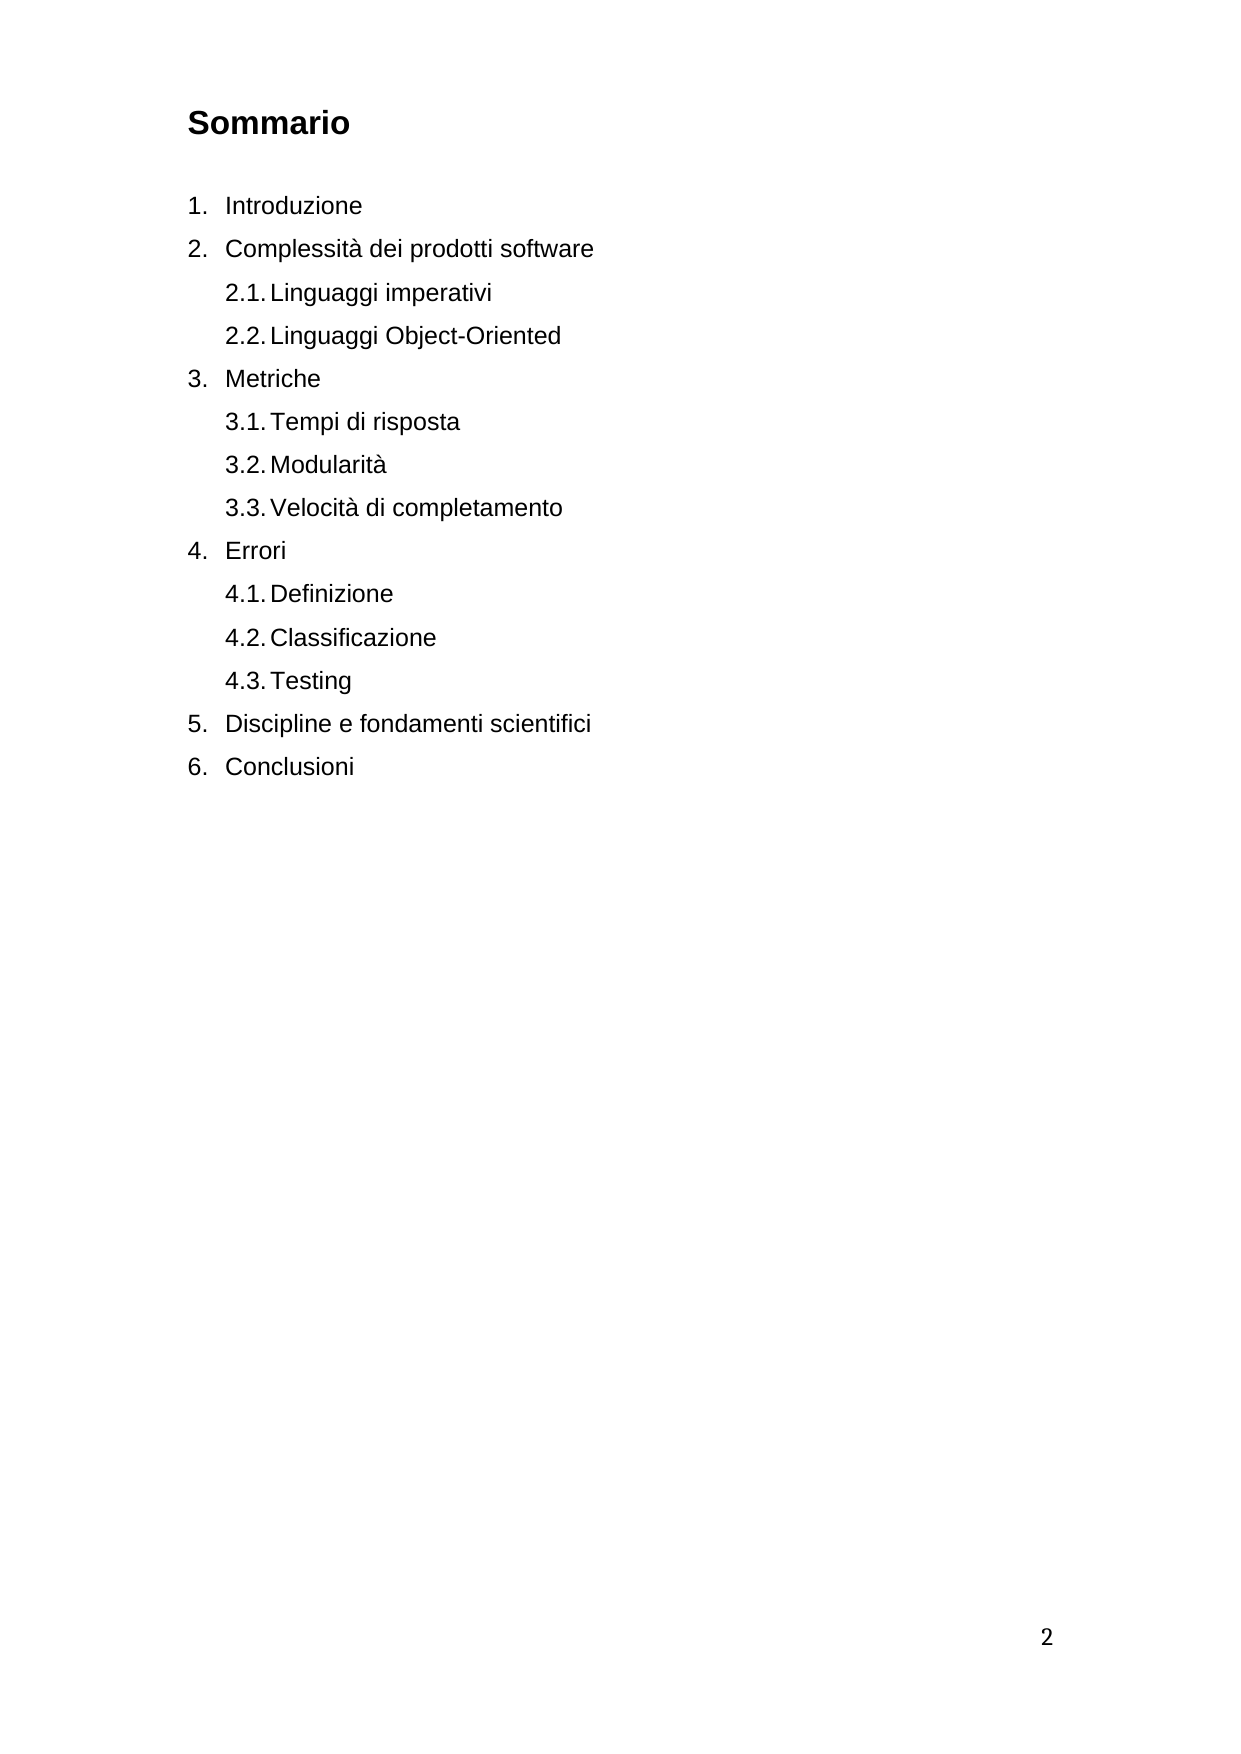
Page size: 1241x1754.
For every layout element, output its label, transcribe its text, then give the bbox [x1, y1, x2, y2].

list Metriche [187, 364, 1053, 392]
list Linguaggi imperativi [225, 277, 1053, 306]
list Introduzione [187, 191, 1053, 220]
list Testing [225, 666, 1053, 694]
list Discipline e fondamenti scientifici [187, 709, 1053, 737]
list Velocità di completamento [225, 493, 1053, 522]
list Tempi di risposta [225, 407, 1053, 436]
list Complessità dei prodotti software [187, 234, 1053, 263]
subtitle Sommario [187, 103, 1053, 142]
list Linguaggi Object-Oriented [225, 321, 1053, 349]
list Conclusioni [187, 752, 1053, 781]
list Modularità [225, 450, 1053, 479]
list Errori [187, 536, 1053, 565]
list Classificazione [225, 622, 1053, 651]
list Definizione [225, 579, 1053, 608]
